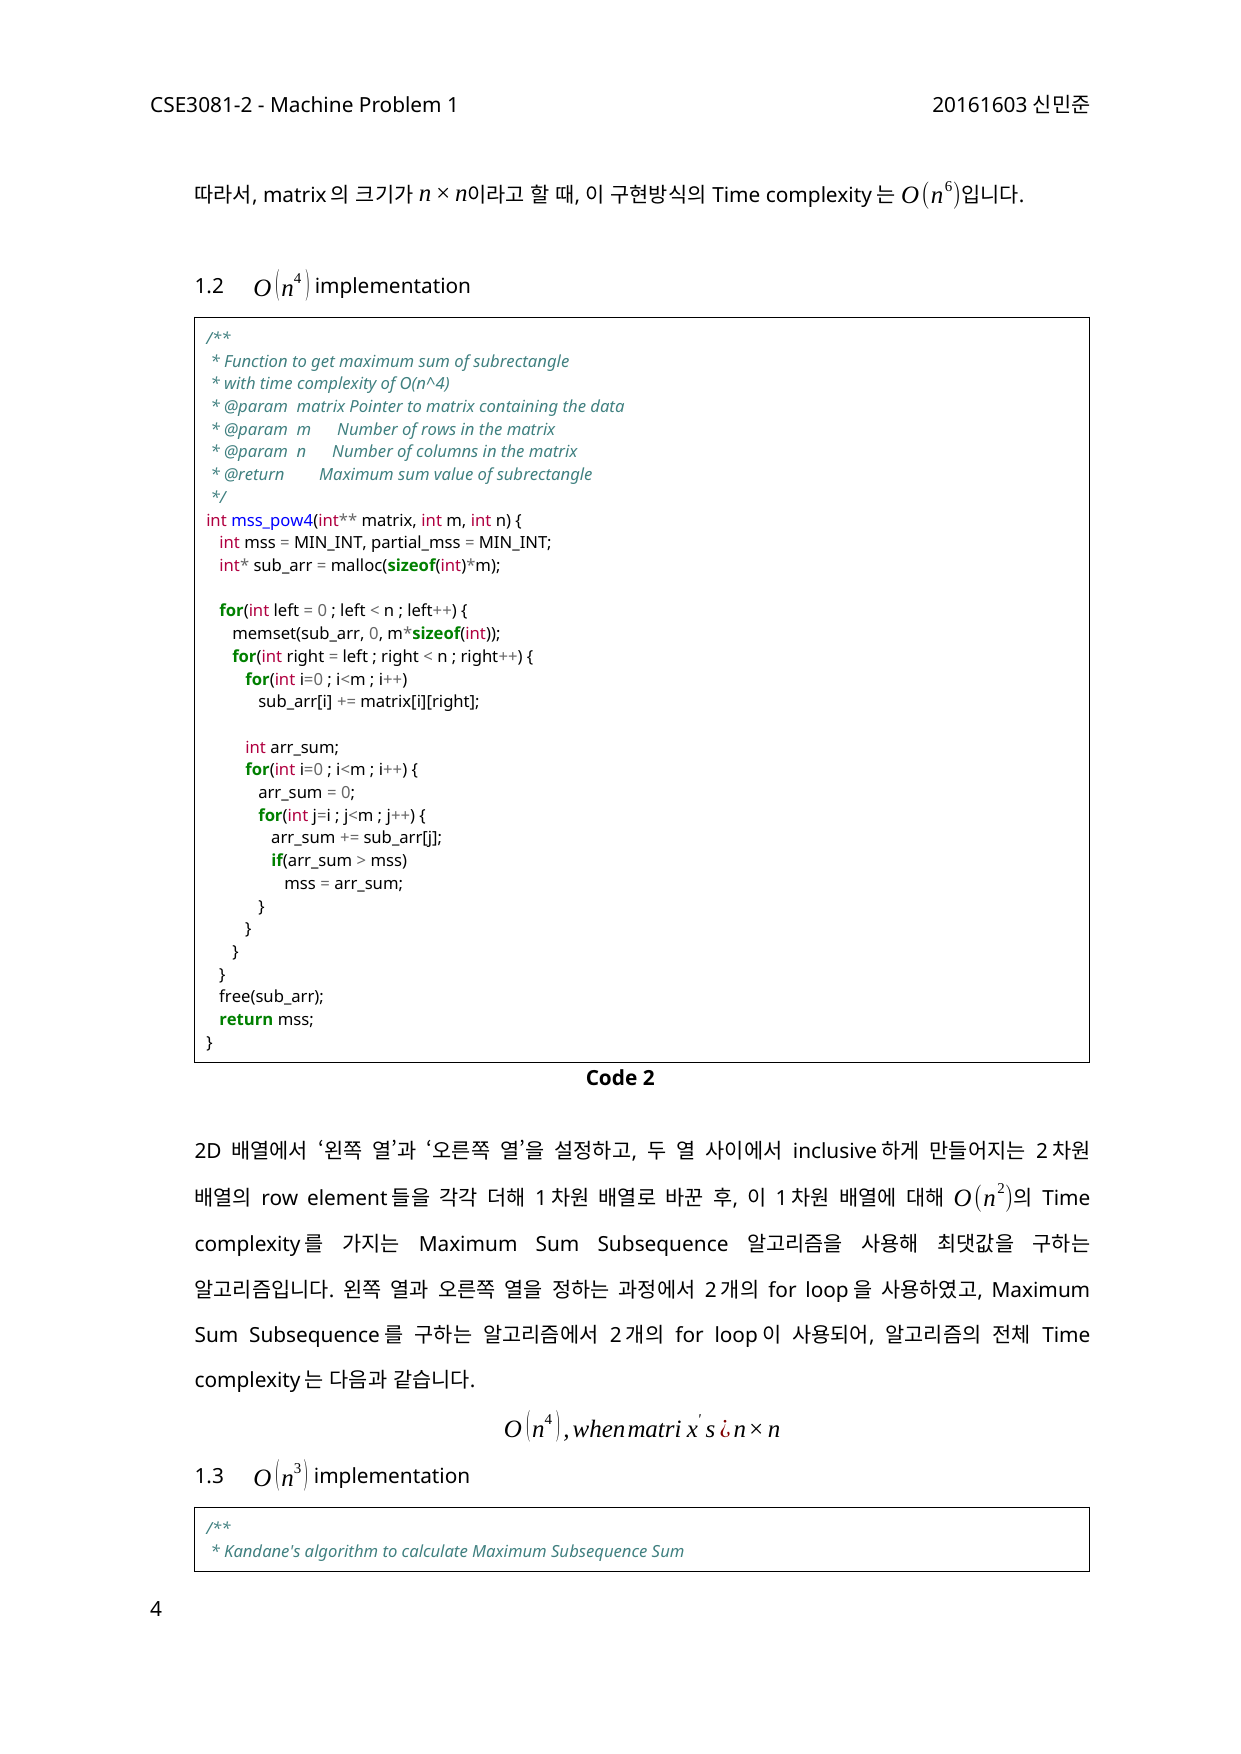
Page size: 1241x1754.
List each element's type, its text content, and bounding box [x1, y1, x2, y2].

list implementation [194, 1458, 1090, 1492]
table_header /** * Function to get maximum sum of subrectangle * with time complexity of O(n^4) * @param matrix Pointer to matrix containing the data * @param m Number of rows in the matrix * @param n Number of columns in the matrix * @return Maximum sum value of subrectangle */ int mss_pow4(int** matrix, int m, int n) { int mss = MIN_INT, partial_mss = MIN_INT; int* sub_arr = malloc(sizeof(int)*m); for(int left = 0 ; left < n ; left++) { memset(sub_arr, 0, m*sizeof(int)); for(int right = left ; right < n ; right++) { for(int i=0 ; i<m ; i++) sub_arr[i] += matrix[i][right]; int arr_sum; for(int i=0 ; i<m ; i++) { arr_sum = 0; for(int j=i ; j<m ; j++) { arr_sum += sub_arr[j]; if(arr_sum > mss) mss = arr_sum; } } } } free(sub_arr); return mss; } [195, 318, 1089, 1062]
text 따라서, matrix의 크기가 이라고 할 때, 이 구현방식의 Time complexity는 입니다. [194, 177, 1090, 210]
text Code 2 [150, 1063, 1090, 1091]
text 2D 배열에서 ‘왼쪽 열’과 ‘오른쪽 열’을 설정하고, 두 열 사이에서 inclusive하게 만들어지는 2차원 배열의 row element들을 각각 더해 1차원 배열로 바꾼 후, 이 1차원 배열에 대해 의 Time complexity를 가지는 Maximum Sum Subsequence 알고리즘을 사용해 최댓값을 구하는 알고리즘입니다. 왼쪽 열과 오른쪽 열을 정하는 과정에서 2개의 for loop을 사용하였고, Maximum Sum Subsequence를 구하는 알고리즘에서 2개의 for loop이 사용되어, 알고리즘의 전체 Time complexity는 다음과 같습니다. [194, 1134, 1090, 1394]
list implementation [194, 268, 1090, 302]
